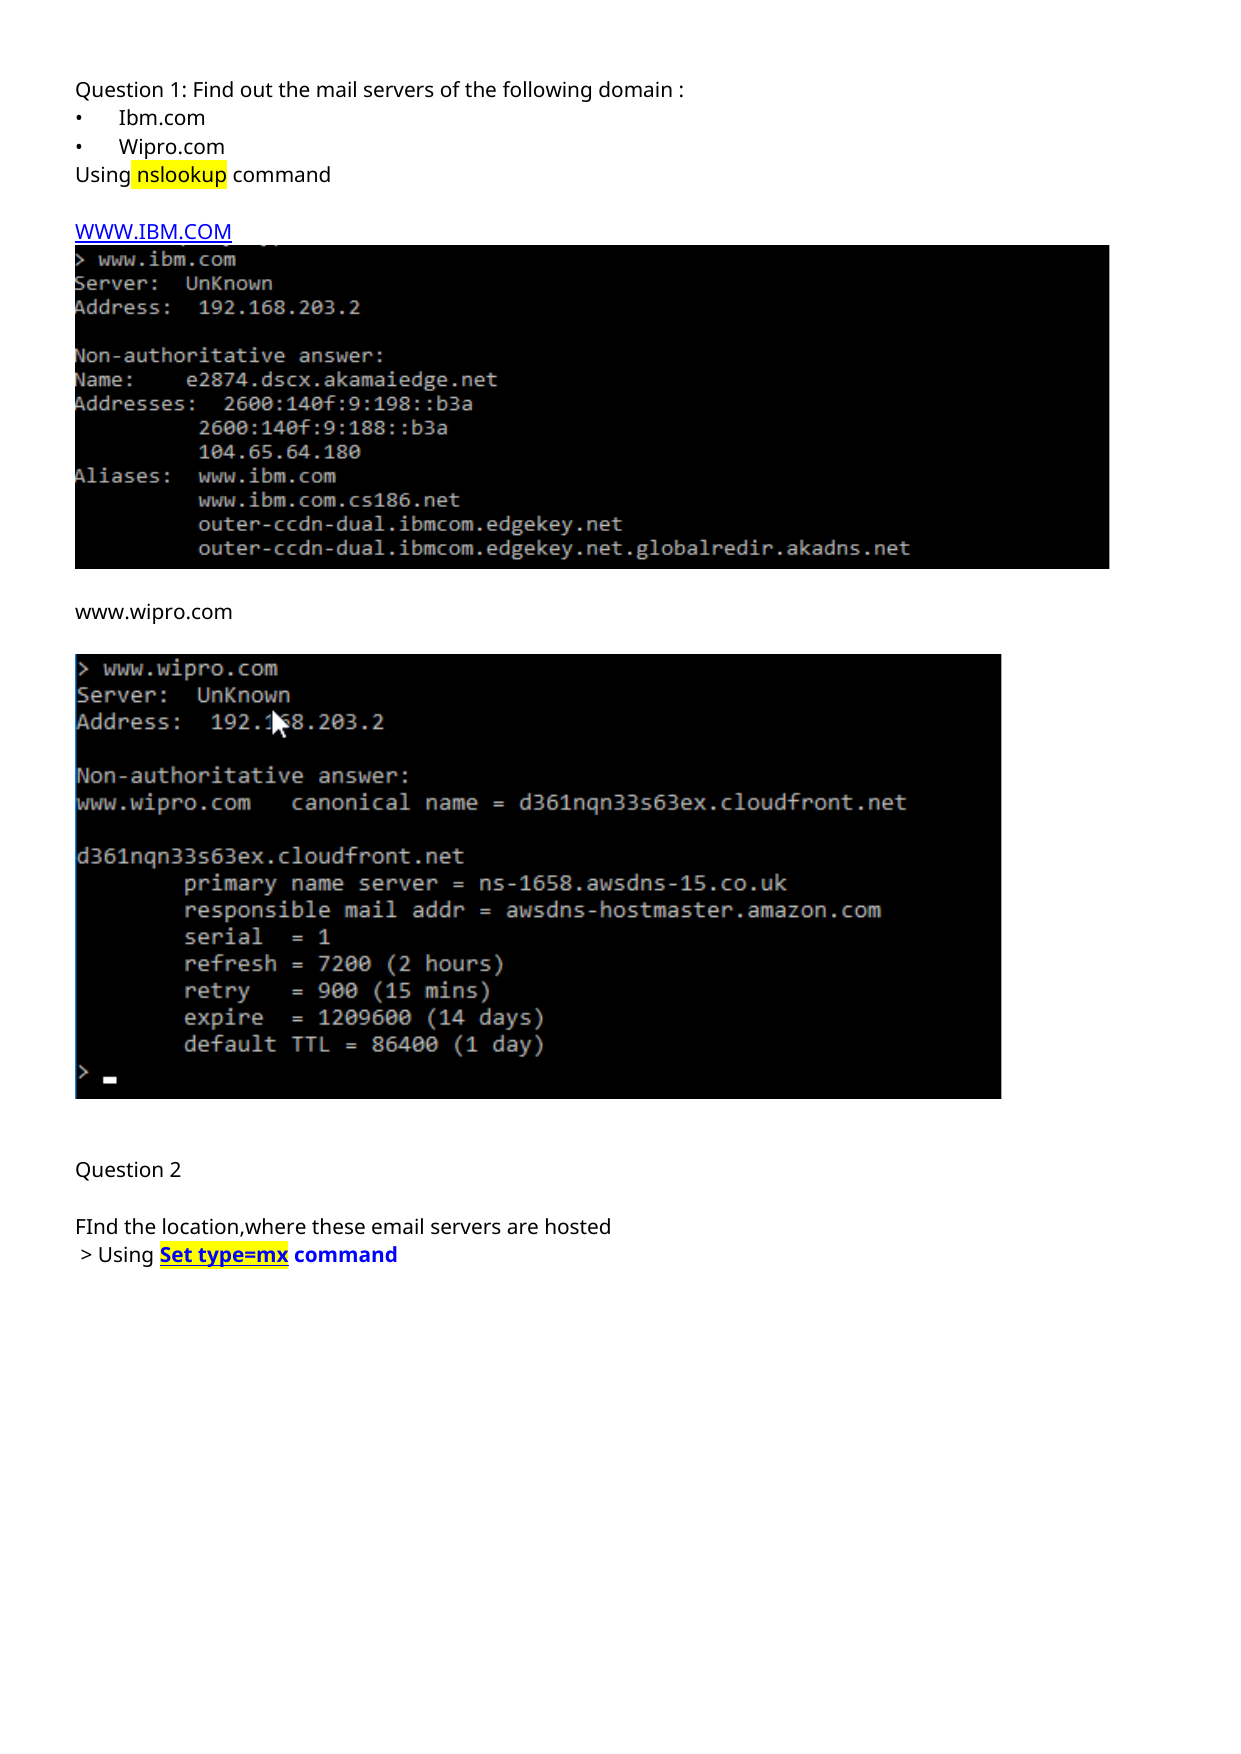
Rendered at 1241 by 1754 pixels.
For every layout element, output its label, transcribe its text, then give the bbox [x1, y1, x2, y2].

text Question 2 [75, 1155, 1165, 1184]
text • Ibm.com [75, 103, 1165, 132]
text Question 1: Find out the mail servers of the following domain : [75, 75, 1165, 103]
picture [75, 245, 1110, 569]
text > Using Set type=mx command [75, 1241, 160, 1269]
text • Wipro.com [75, 132, 1165, 160]
text www.wipro.com [75, 597, 1165, 626]
text Using nslookup command [75, 160, 131, 189]
text Using nslookup command [227, 160, 1165, 189]
text > Using Set type=mx command [288, 1241, 1165, 1269]
picture [75, 654, 1002, 1099]
text FInd the location,where these email servers are hosted [75, 1212, 1165, 1241]
